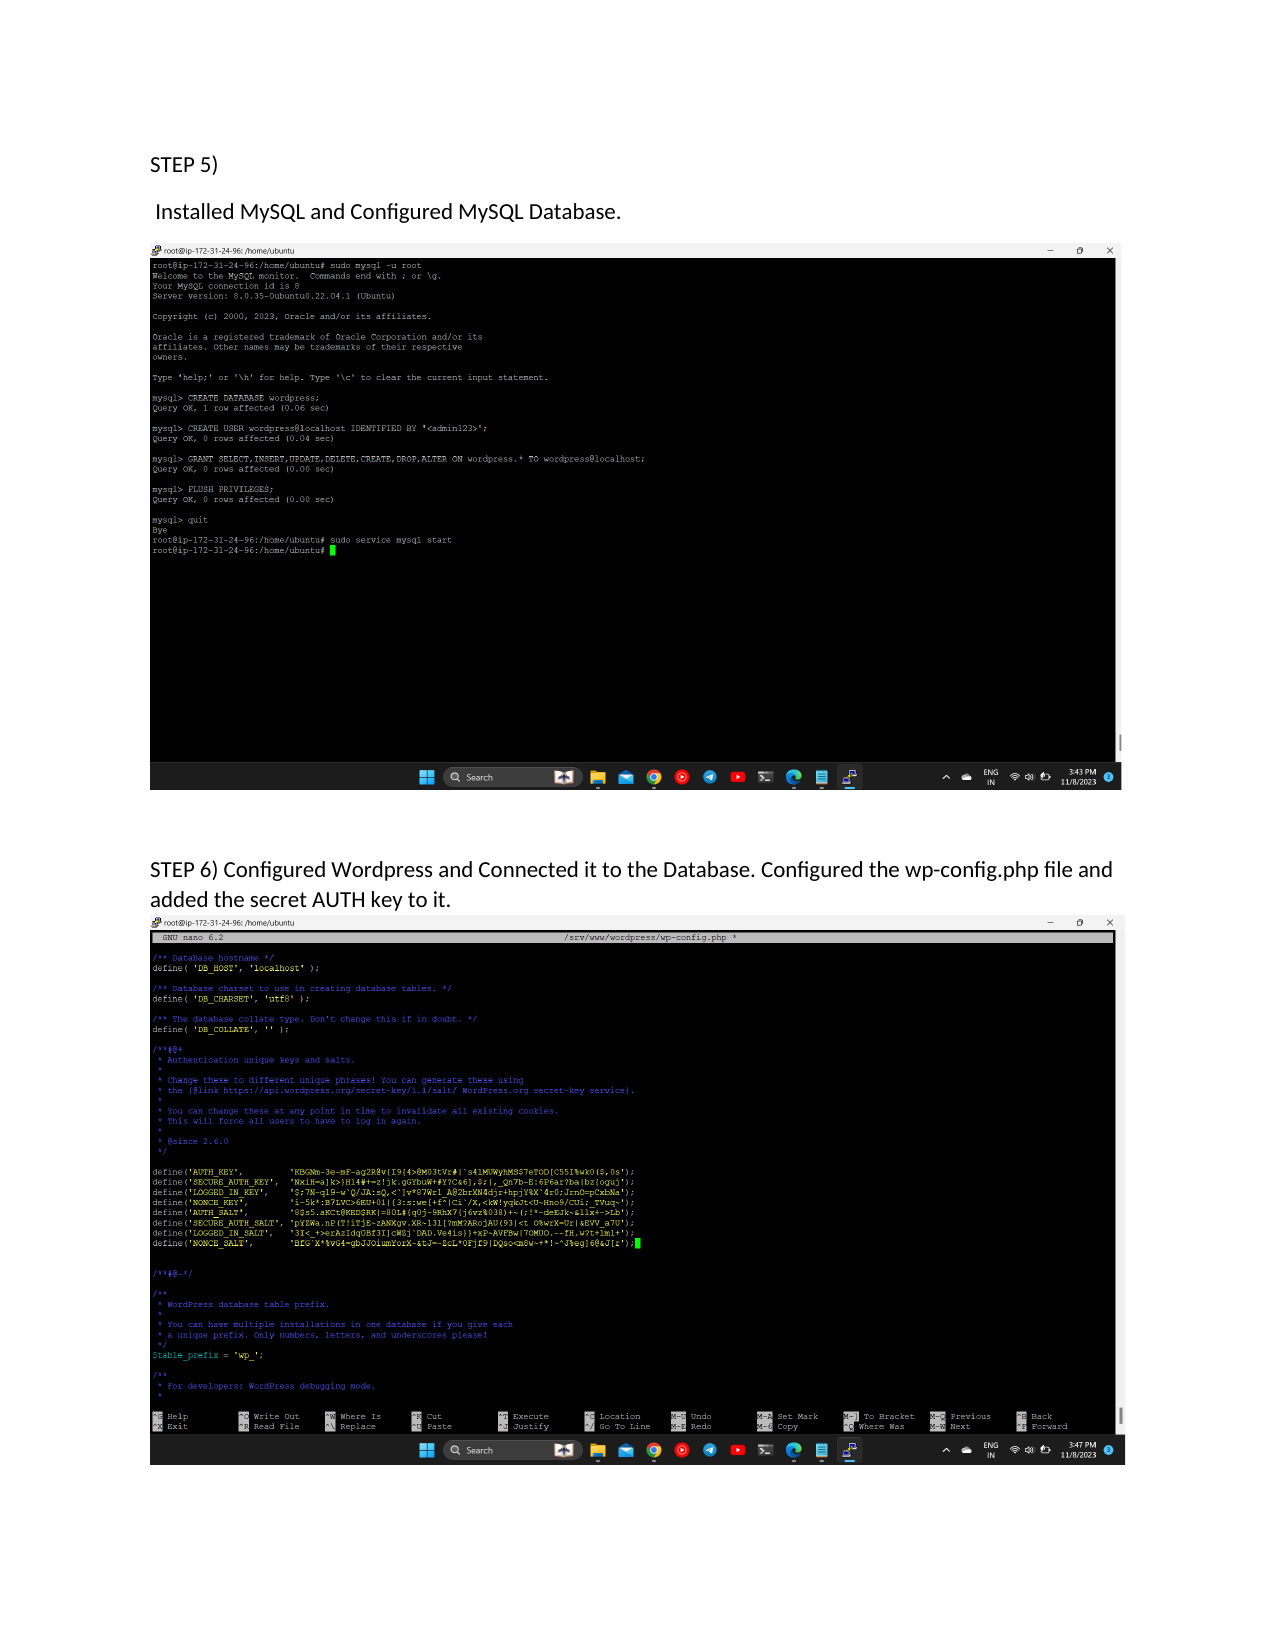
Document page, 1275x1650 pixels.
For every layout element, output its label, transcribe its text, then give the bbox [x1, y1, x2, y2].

text Installed MySQL and Configured MySQL Database. [150, 197, 1125, 225]
text STEP 5) [150, 150, 1125, 178]
picture [150, 243, 1122, 790]
picture [150, 868, 1125, 1418]
text STEP 7) [150, 1436, 1125, 1464]
